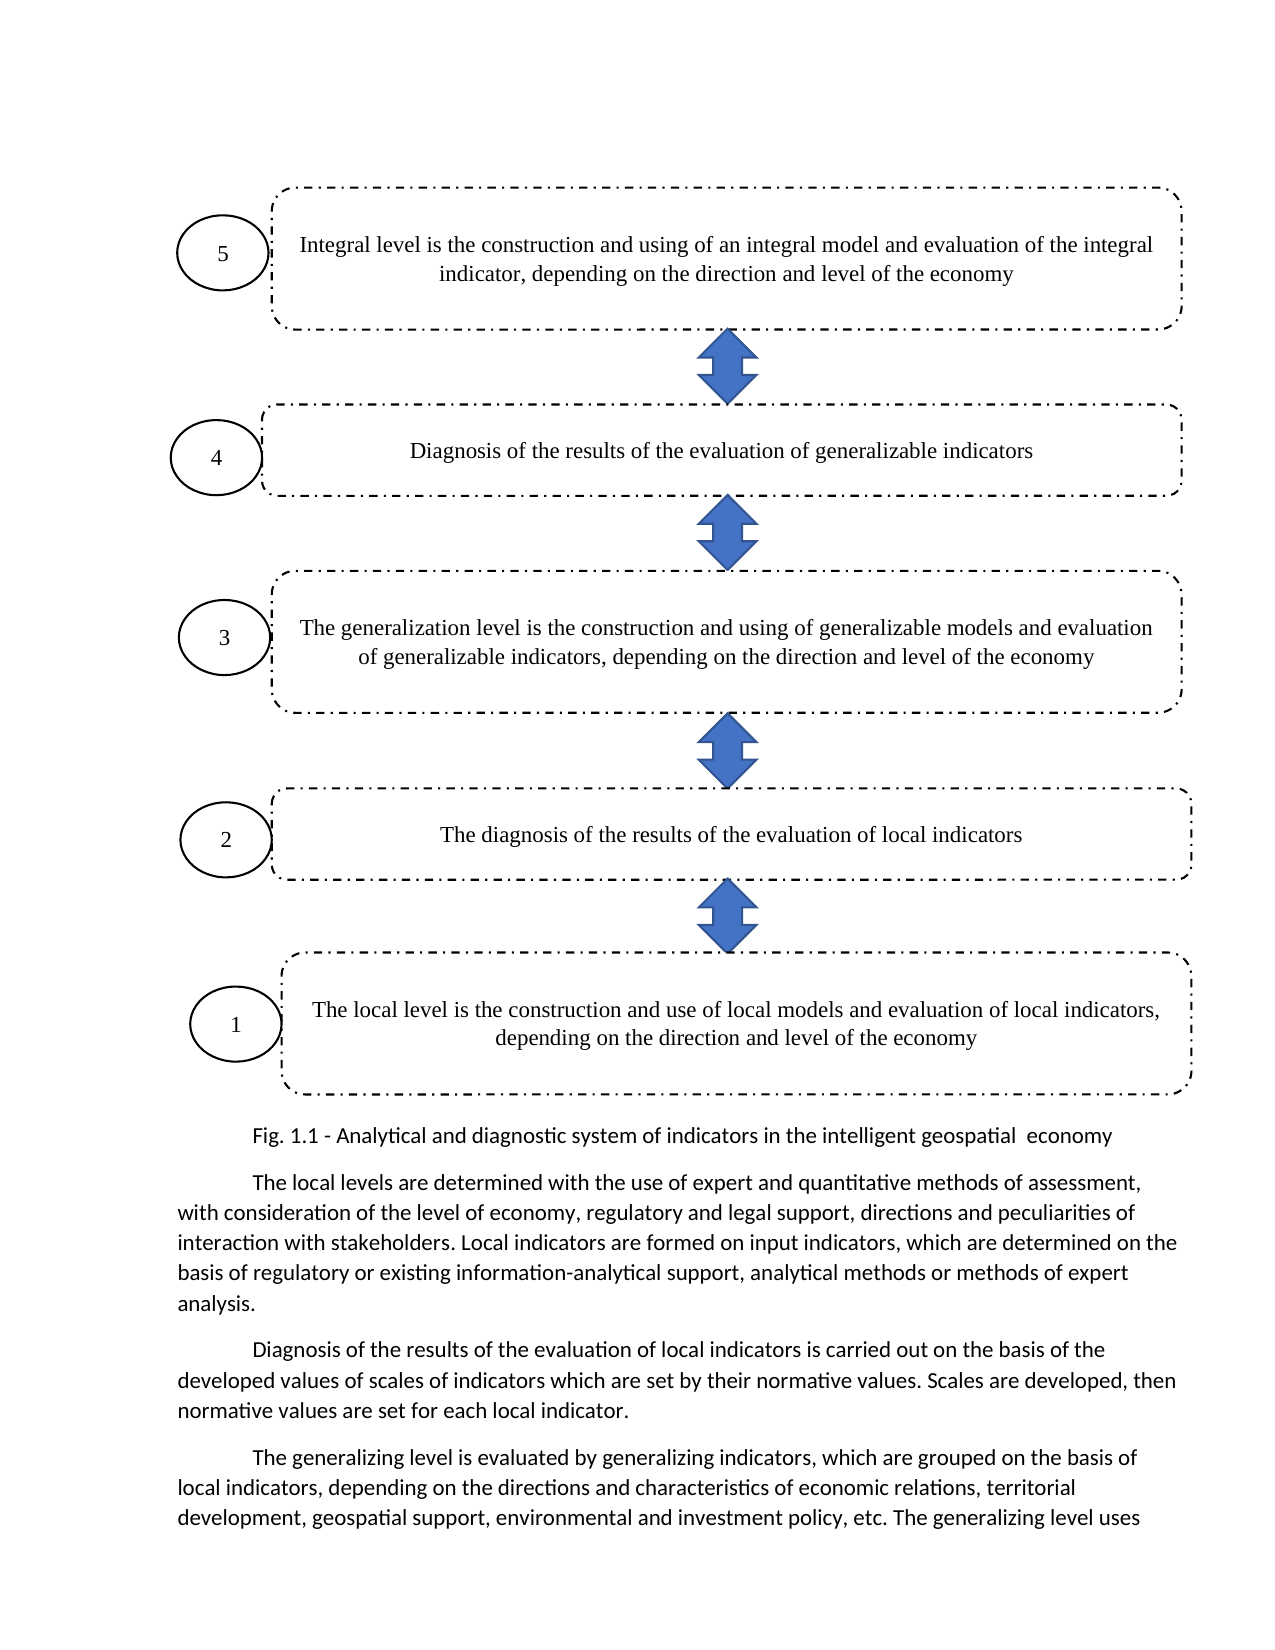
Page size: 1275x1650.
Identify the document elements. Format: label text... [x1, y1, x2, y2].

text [177, 1443, 1186, 1531]
text Diagnosis of the results of the evaluation of local indicators is carried out on the basis of the developed values of scales of indicators which are set by their normative values. Scales are developed, then normative values are set for each local indicator. [177, 1336, 1186, 1424]
text Fig. 1.1 - Analytical and diagnostic system of indicators in the intelligent geospatial economy [177, 1121, 1186, 1149]
text The local levels are determined with the use of expert and quantitative methods of assessment, with consideration of the level of economy, regulatory and legal support, directions and peculiarities of interaction with stakeholders. Local indicators are formed on input indicators, which are determined on the basis of regulatory or existing information-analytical support, analytical methods or methods of expert analysis. [177, 1168, 1186, 1317]
